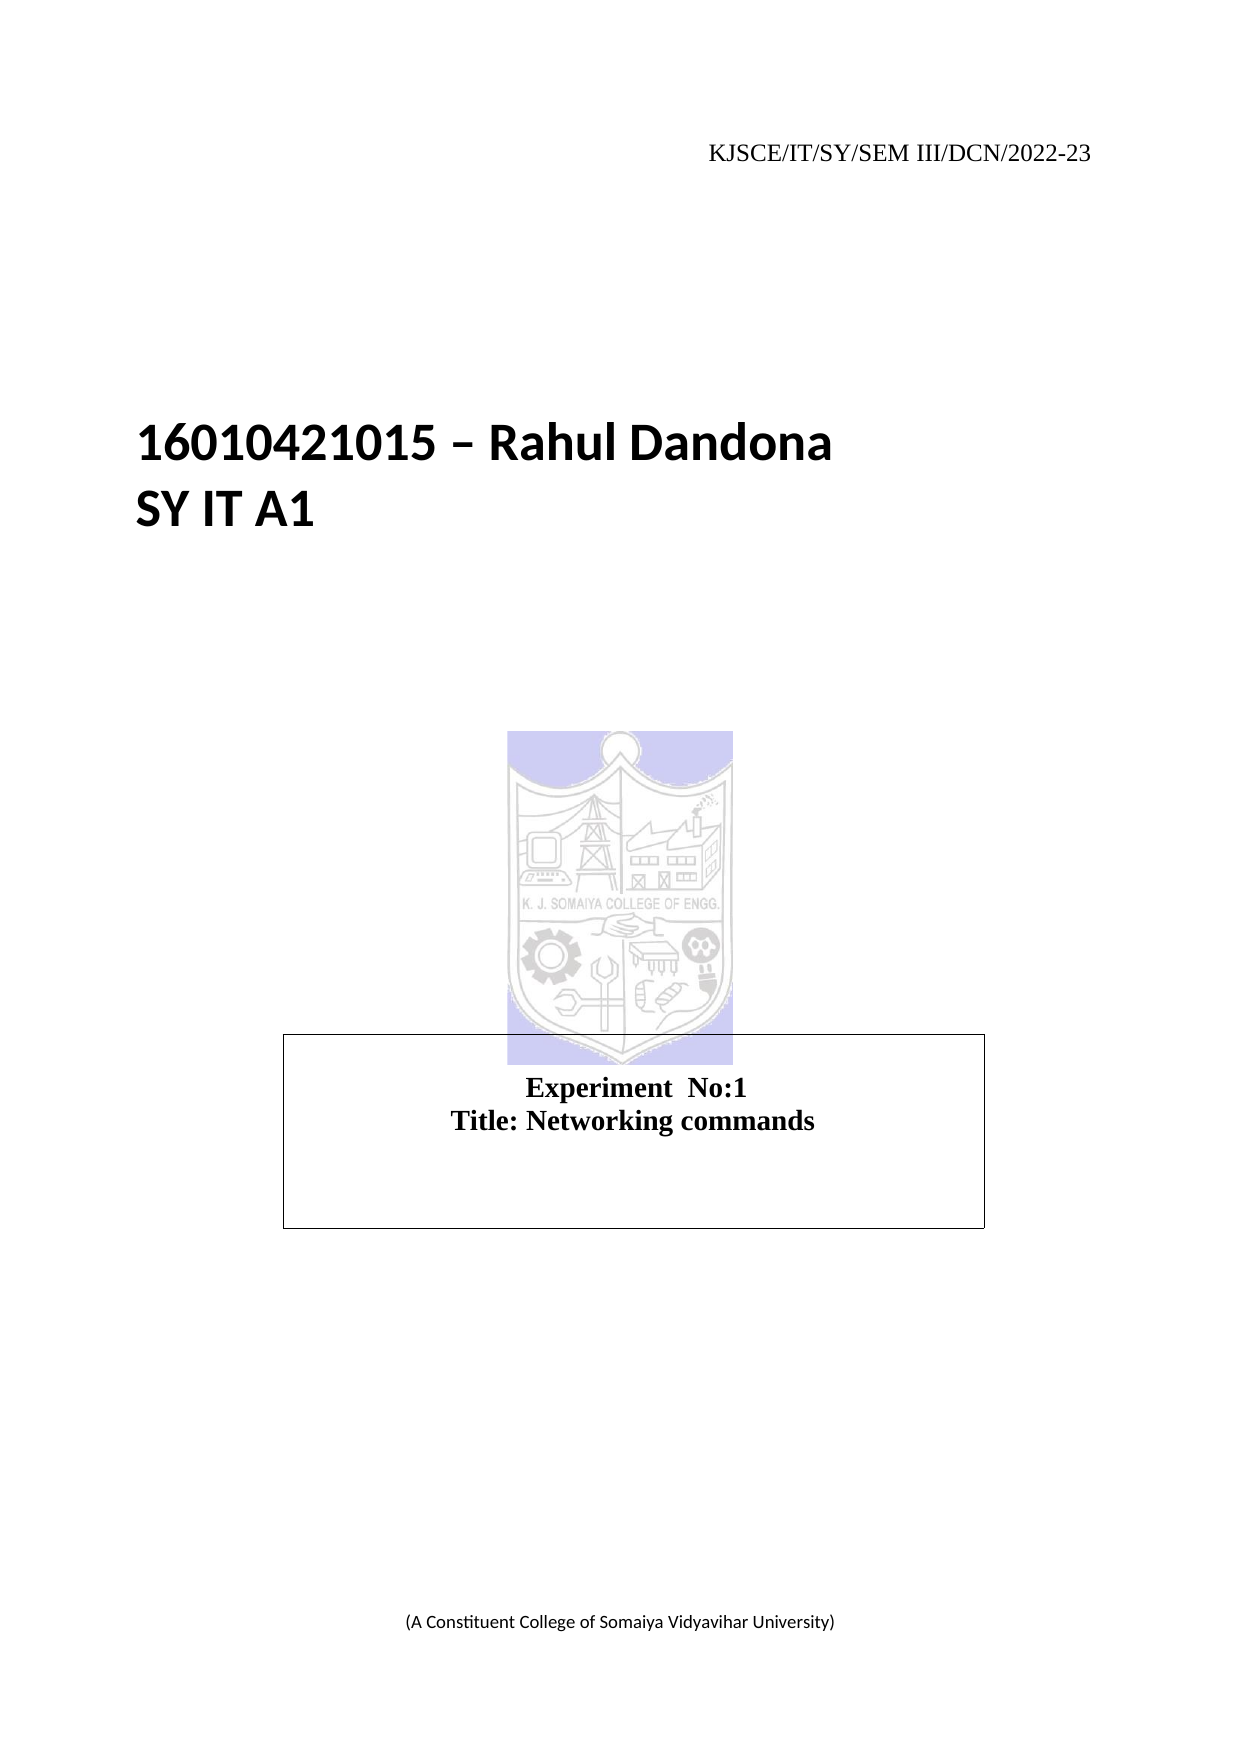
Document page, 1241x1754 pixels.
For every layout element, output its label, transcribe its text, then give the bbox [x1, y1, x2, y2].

text 16010421015 – Rahul Dandona [135, 407, 1153, 474]
picture [507, 731, 733, 1034]
text SY IT A1 [135, 474, 1153, 540]
picture [507, 1035, 733, 1065]
